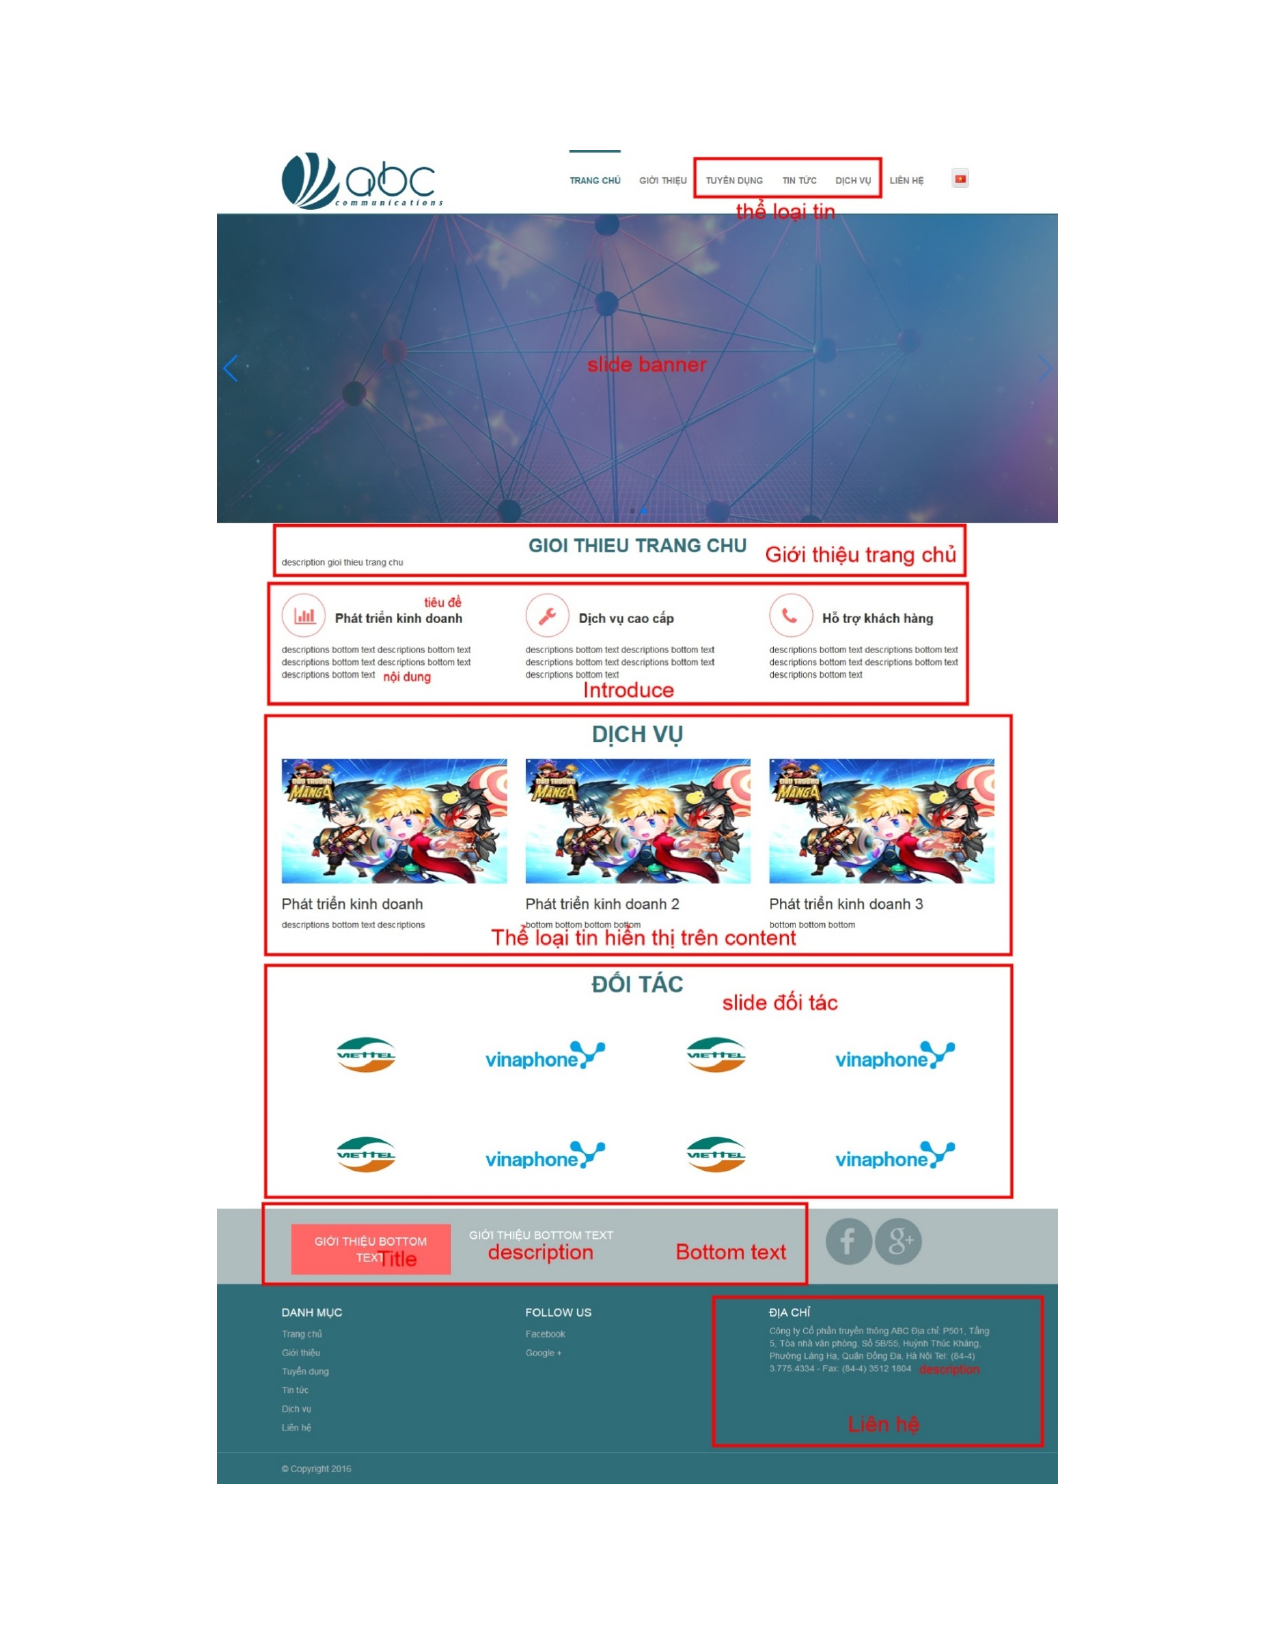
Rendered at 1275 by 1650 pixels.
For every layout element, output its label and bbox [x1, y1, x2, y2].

picture [217, 150, 1058, 1484]
